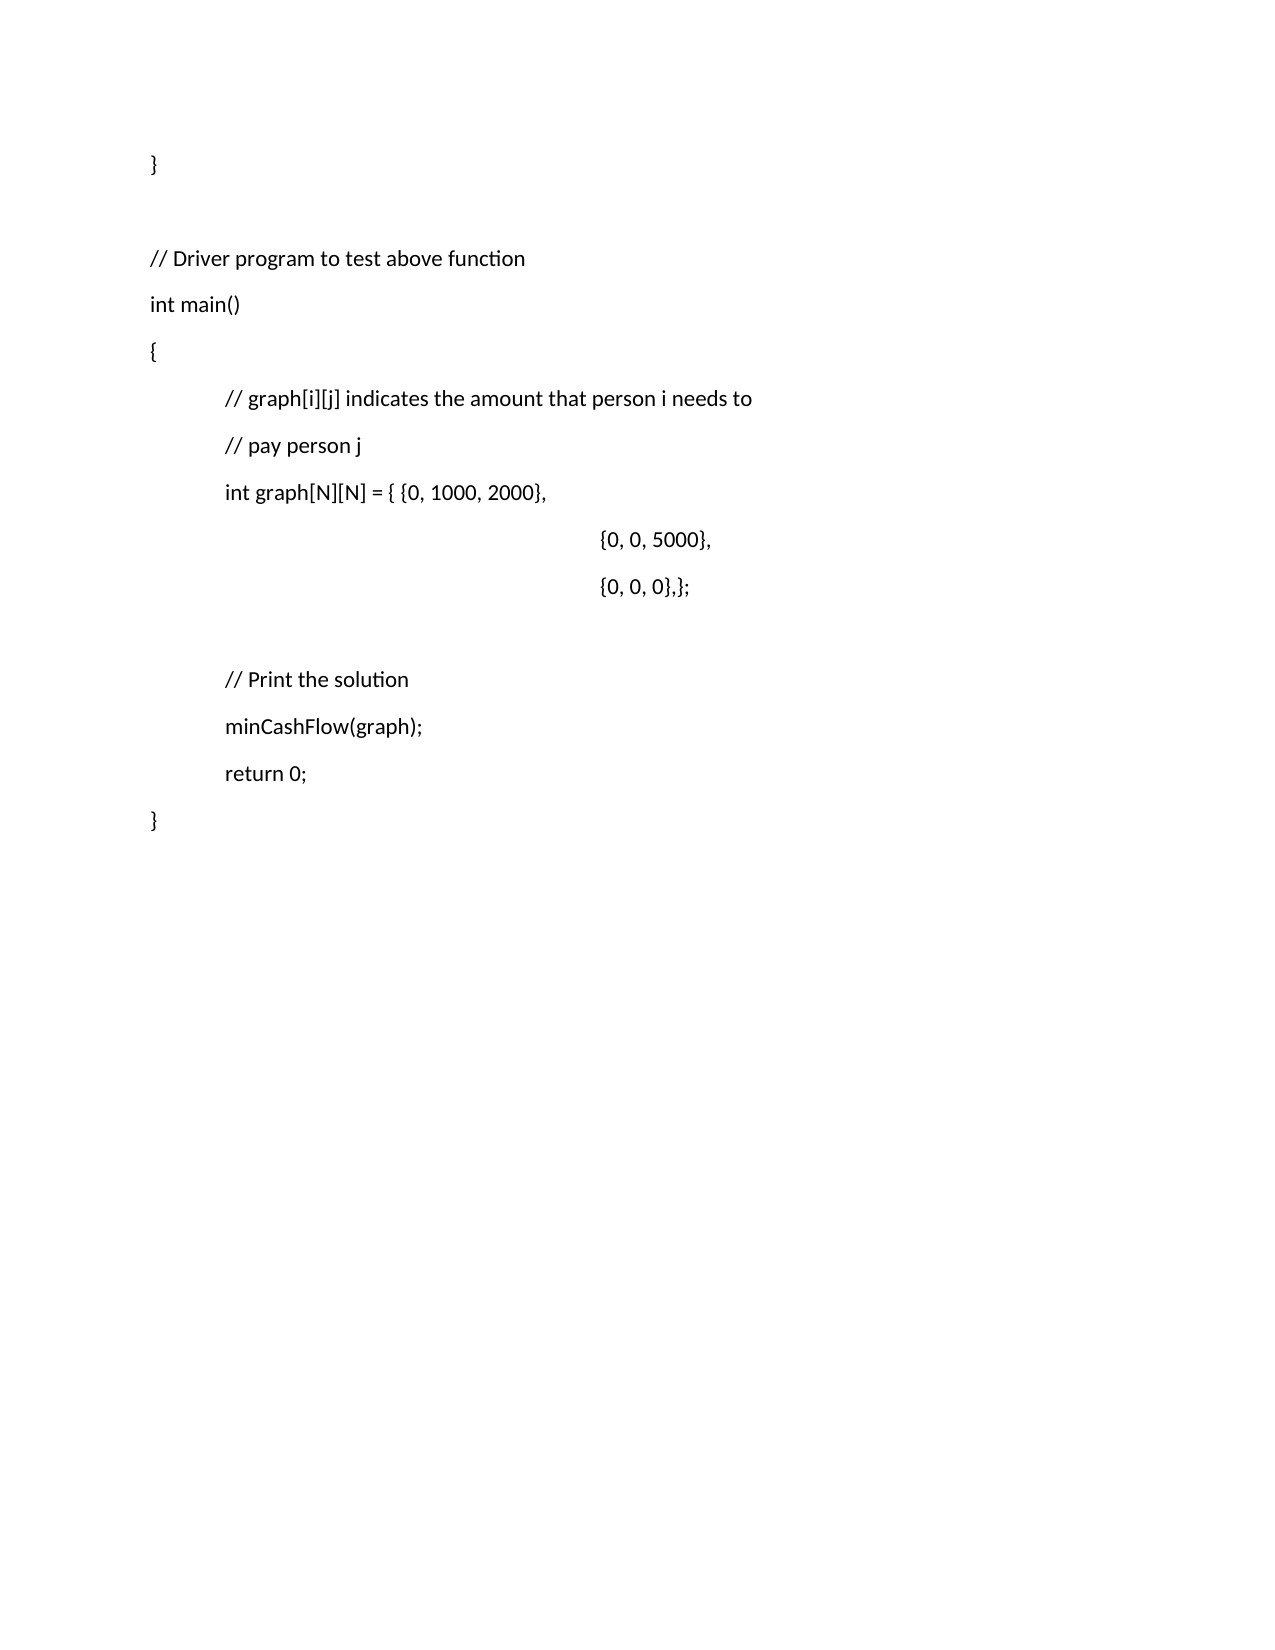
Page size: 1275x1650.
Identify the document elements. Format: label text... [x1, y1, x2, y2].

text // pay person j [150, 431, 1125, 459]
text minCashFlow(graph); [150, 712, 1125, 741]
text int graph[N][N] = { {0, 1000, 2000}, [150, 478, 1125, 506]
text } [150, 806, 1125, 834]
text // Driver program to test above function [150, 244, 1125, 272]
text // graph[i][j] indicates the amount that person i needs to [150, 384, 1125, 412]
text return 0; [150, 759, 1125, 787]
text {0, 0, 5000}, [150, 525, 1125, 553]
text } [150, 150, 1125, 178]
text int main() [150, 291, 1125, 319]
text {0, 0, 0},}; [150, 572, 1125, 600]
text // Print the solution [150, 666, 1125, 694]
text { [150, 337, 1125, 366]
